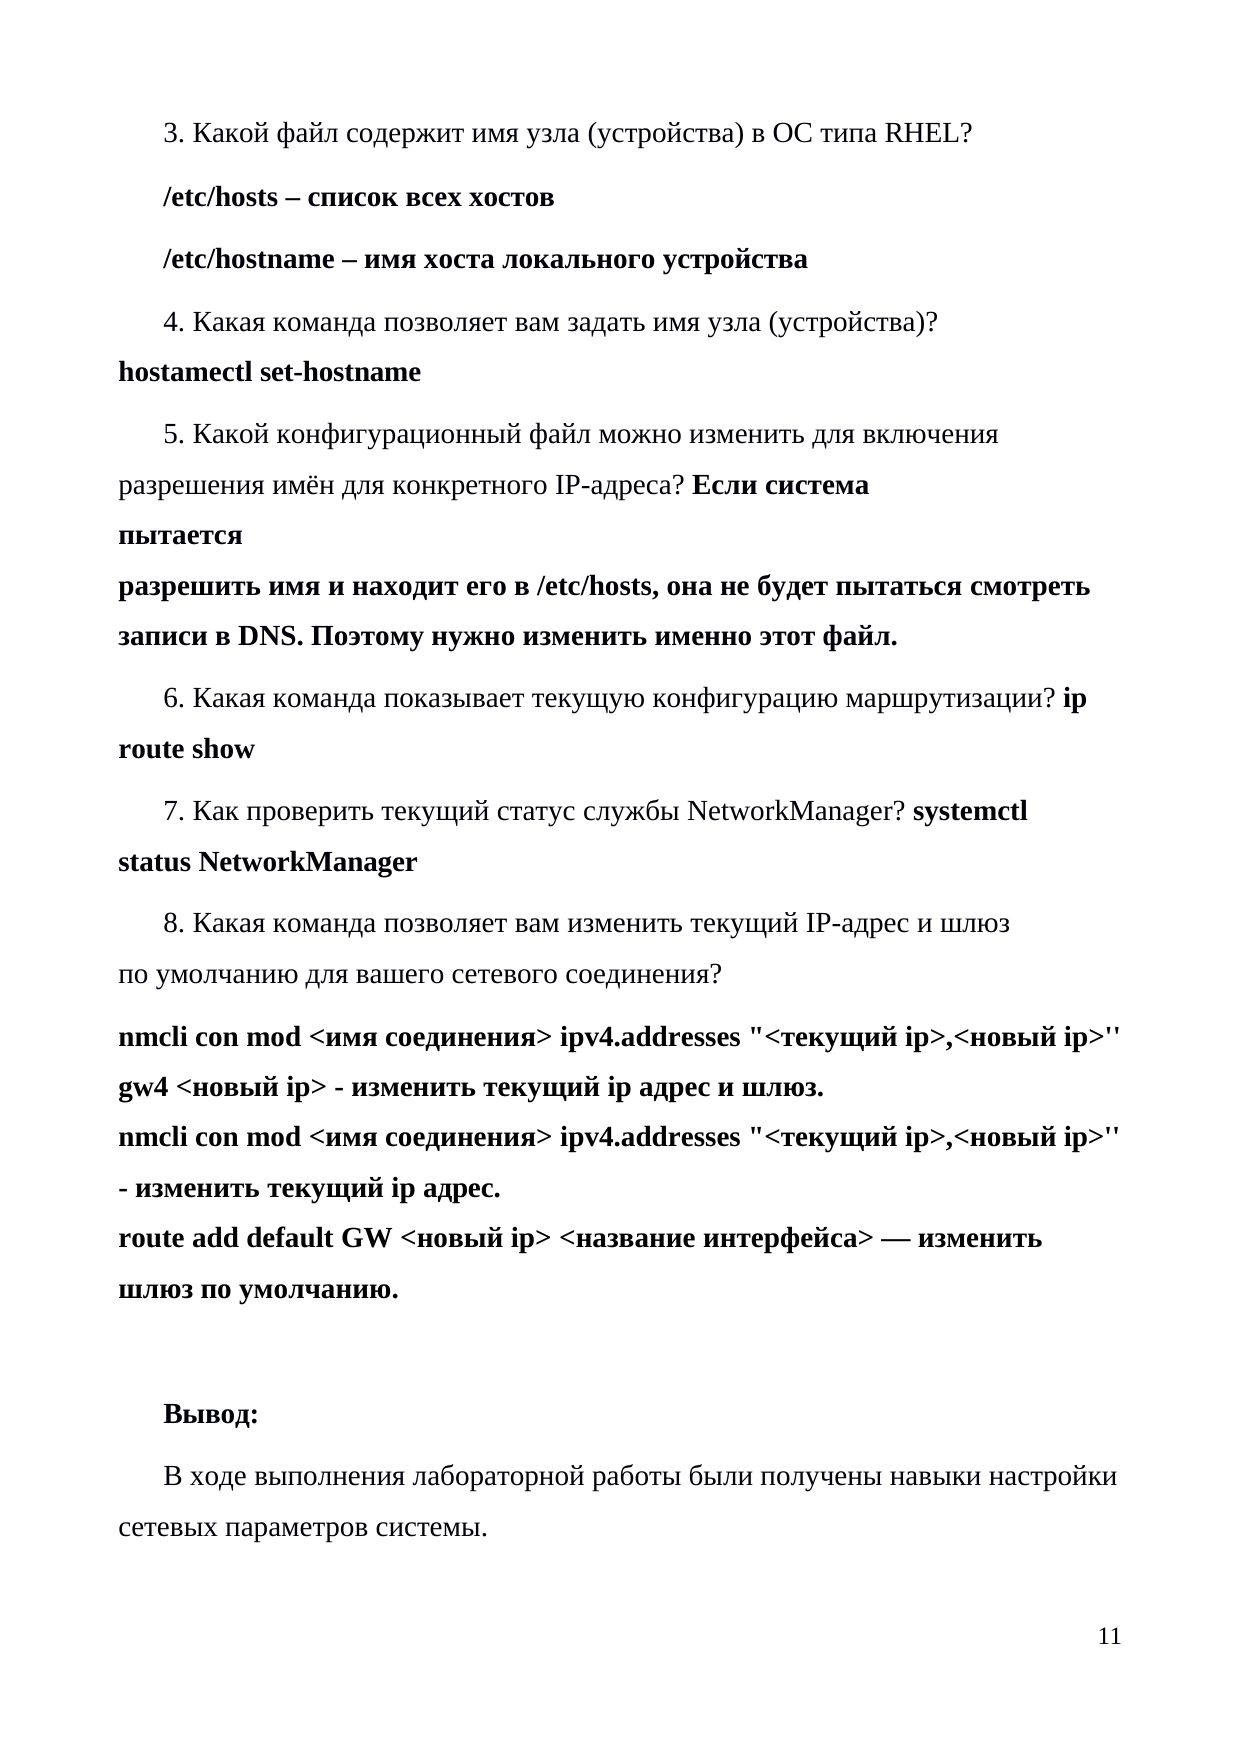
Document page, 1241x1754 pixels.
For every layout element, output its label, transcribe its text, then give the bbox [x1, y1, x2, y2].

list Какая команда показывает текущую конфигурацию маршрутизации? ip route show [118, 680, 1088, 764]
text - изменить текущий ip адрес. [118, 1170, 1181, 1203]
text разрешить имя и находит его в /etc/hosts, она не будет пытаться смотреть записи в DNS. Поэтому нужно изменить именно этот файл. [118, 568, 1152, 651]
list Как проверить текущий статус службы NetworkManager? systemctl status NetworkManager [118, 793, 1108, 877]
text route add default GW <новый ip> <название интерфейса> — изменить шлюз по умолчанию. [118, 1220, 1111, 1304]
text nmcli con mod <имя соединения> ipv4.addresses "<текущий ip>,<новый ip>'' gw4 <новый ip> - изменить текущий ip адрес и шлюз. [118, 1019, 1152, 1103]
text /etc/hostname – имя хоста локального устройства [163, 241, 1181, 275]
list Какой файл содержит имя узла (устройства) в ОС типа RHEL? [163, 115, 1181, 149]
text Вывод: [163, 1396, 1181, 1430]
text В ходе выполнения лабораторной работы были получены навыки настройки сетевых параметров системы. [118, 1458, 1181, 1543]
text /etc/hosts – список всех хостов [163, 179, 1181, 212]
text nmcli con mod <имя соединения> ipv4.addresses "<текущий ip>,<новый ip>'' [118, 1120, 1181, 1153]
list Какой конфигурационный файл можно изменить для включения разрешения имён для конкретного IP-адреса? Если система пытается [118, 416, 1001, 551]
list Какая команда позволяет вам задать имя узла (устройства)? hostamectl set-hostname [118, 304, 1080, 388]
list Какая команда позволяет вам изменить текущий IP-адрес и шлюз по умолчанию для вашего сетевого соединения? [118, 905, 1047, 989]
